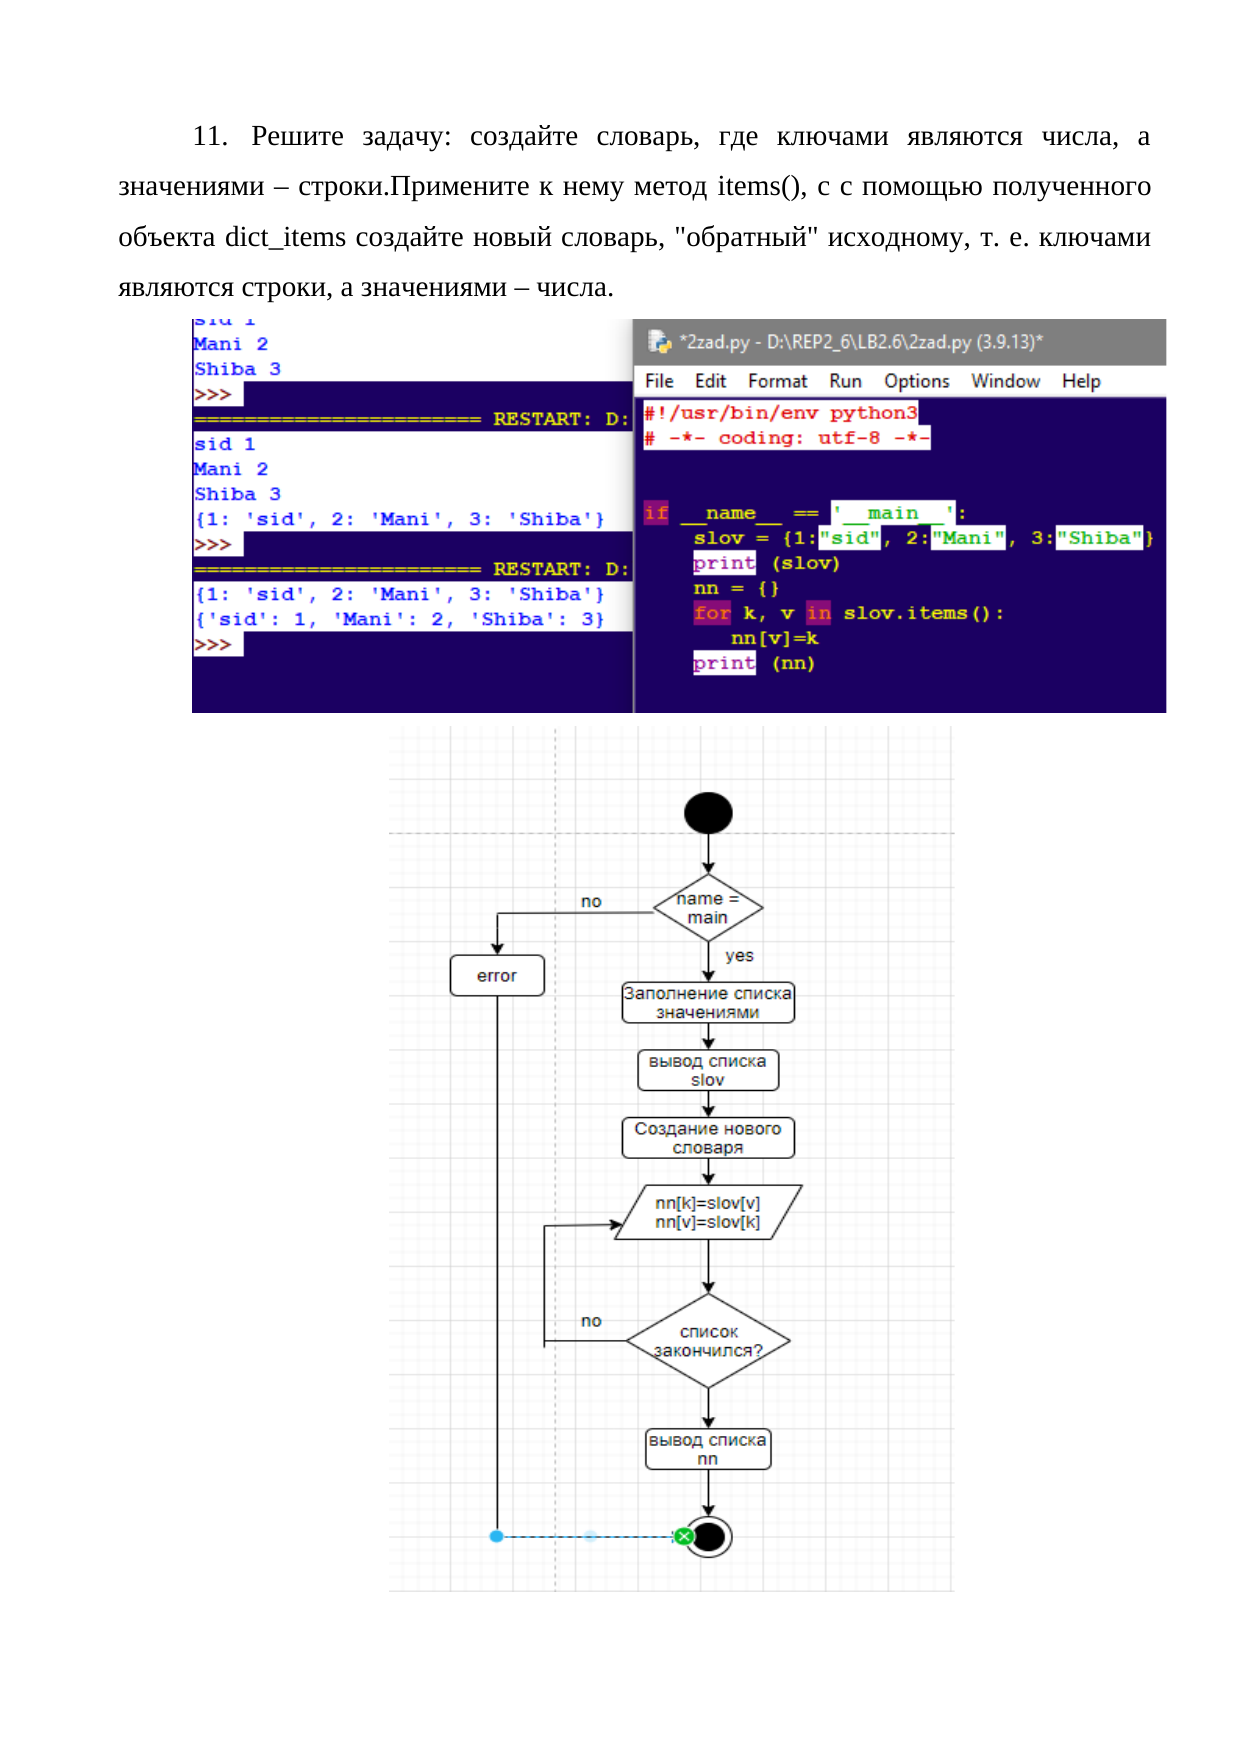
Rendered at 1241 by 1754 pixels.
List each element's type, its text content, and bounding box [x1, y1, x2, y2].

picture [192, 319, 1167, 713]
list Решите задачу: создайте словарь, где ключами являются числа, а значениями – строки.Примените к нему метод items(), c с помощью полученного объекта dict_items создайте новый словарь, "обратный" исходному, т. е. ключами являются строки, а значениями – числа. [118, 118, 1152, 303]
picture [389, 726, 955, 1592]
